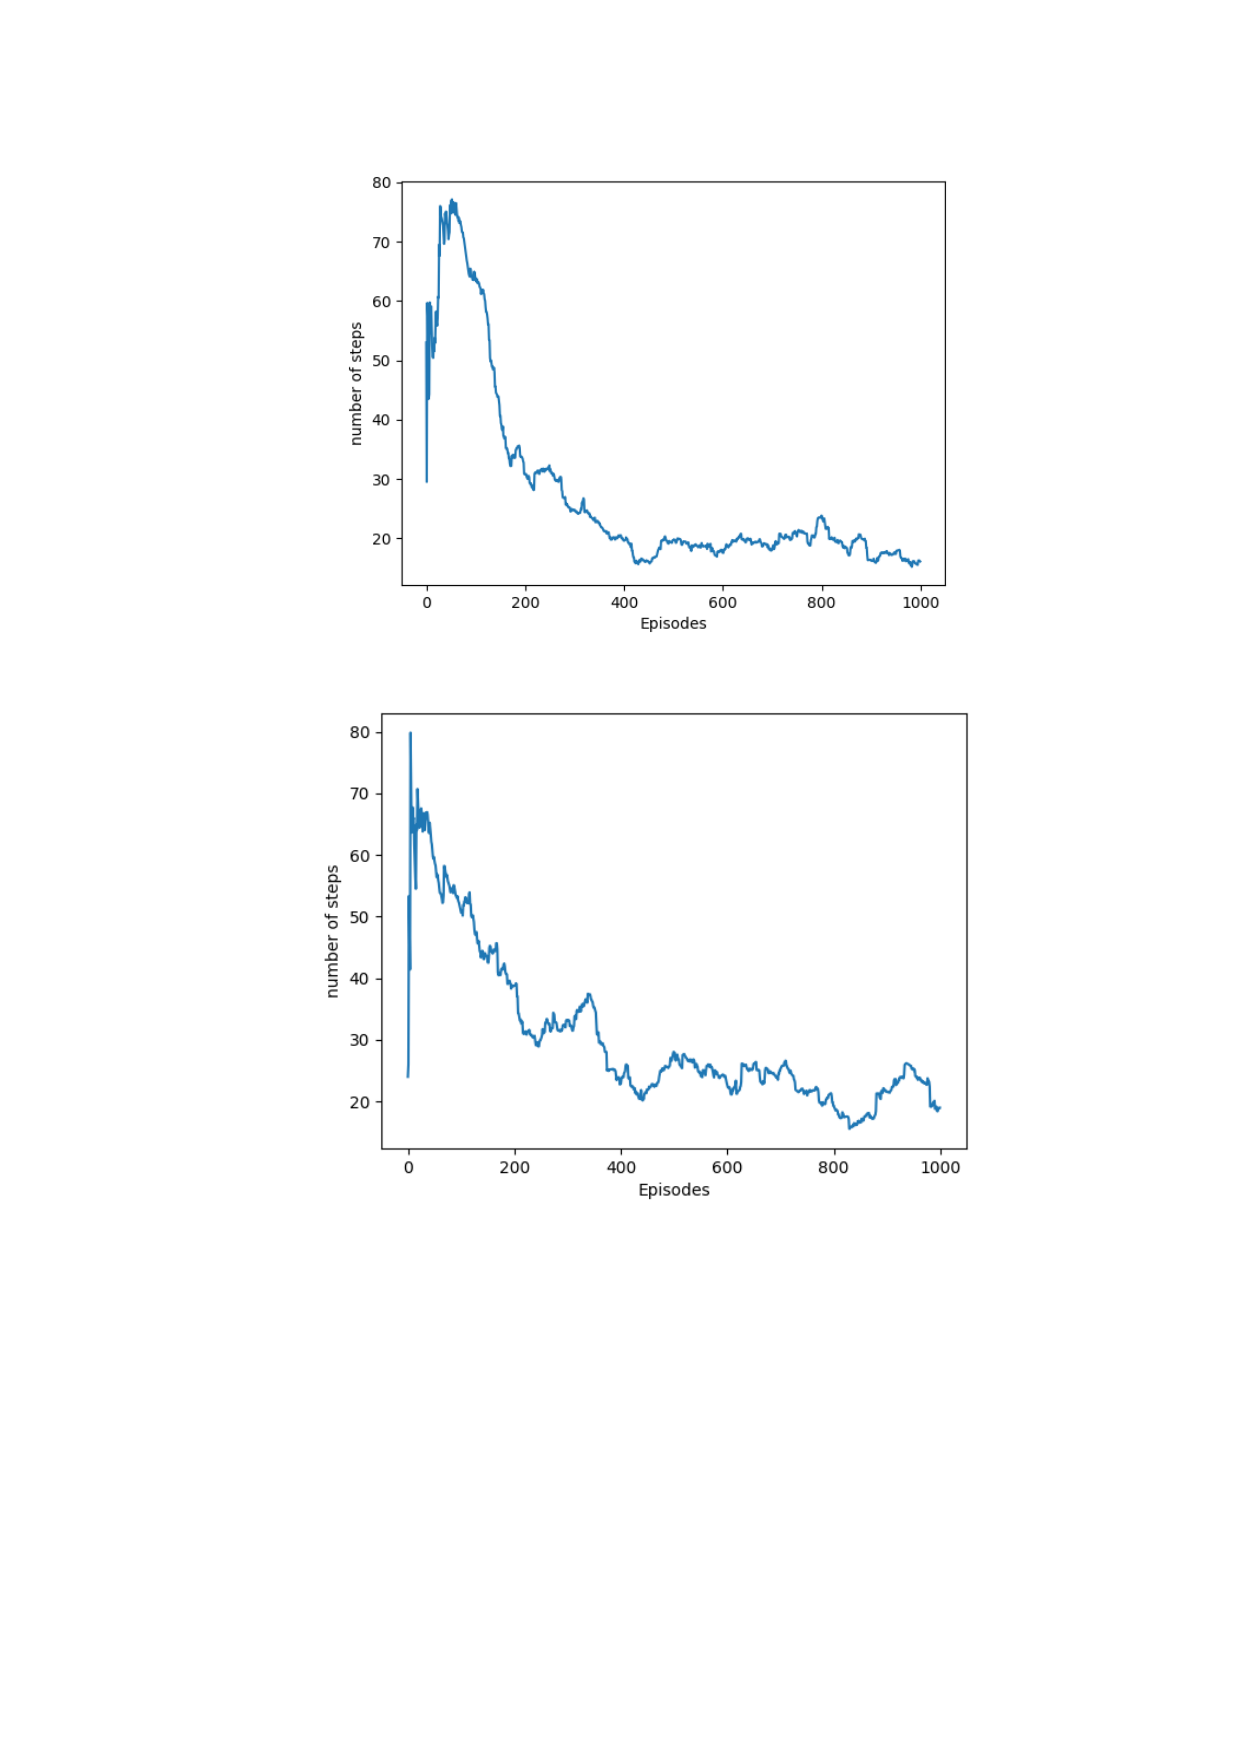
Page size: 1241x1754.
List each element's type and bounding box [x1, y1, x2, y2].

picture [287, 645, 1042, 1211]
picture [314, 118, 1015, 643]
